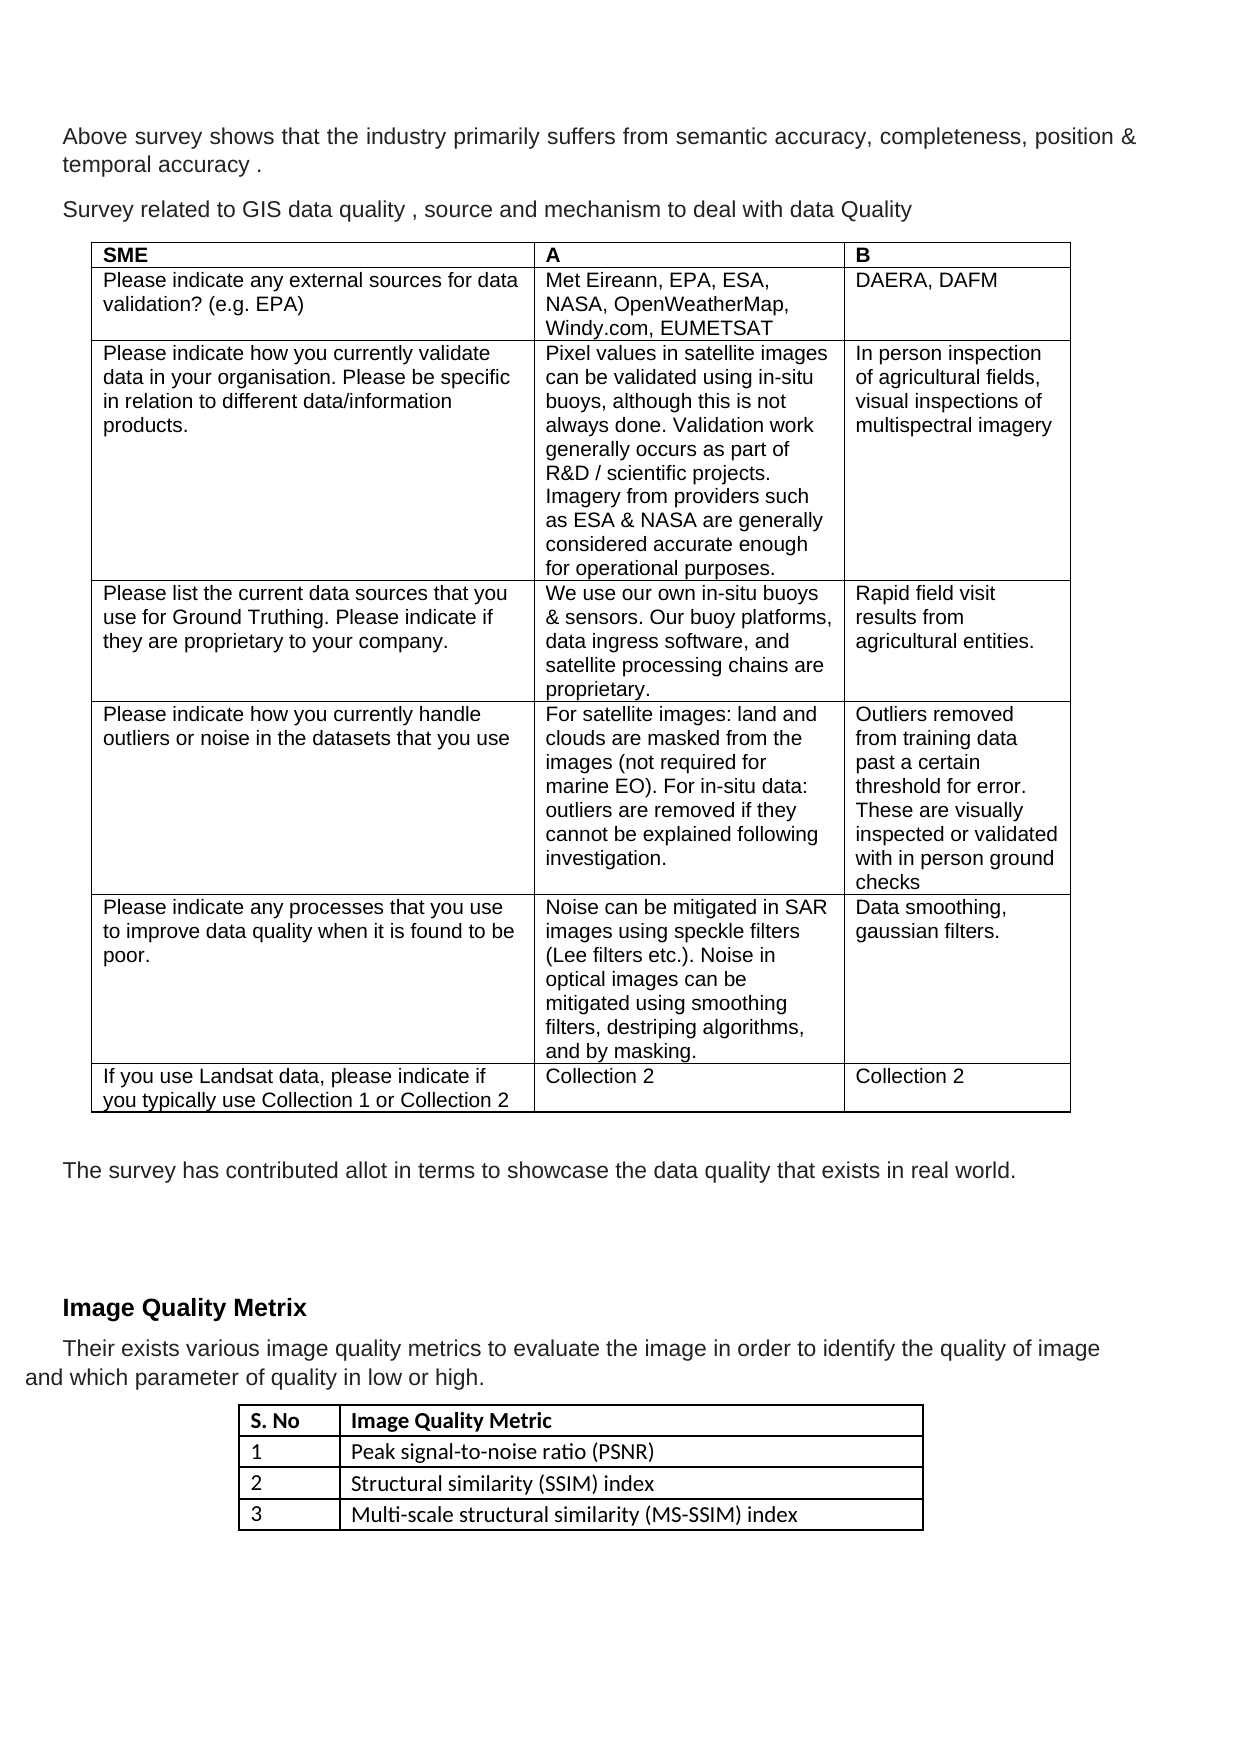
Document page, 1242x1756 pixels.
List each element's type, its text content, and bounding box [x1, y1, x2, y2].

table_header S. No [240, 1406, 339, 1435]
table_cell 3 [240, 1500, 339, 1529]
table_cell DAERA, DAFM [845, 268, 1070, 339]
table_cell Collection 2 [845, 1064, 1070, 1111]
table_header A [535, 243, 844, 267]
table_cell Outliers removed from training data past a certain threshold for error. These are visually inspected or validated with in person ground checks [845, 702, 1070, 894]
table_cell 2 [240, 1468, 339, 1497]
table_cell In person inspection of agricultural fields, visual inspections of multispectral imagery [845, 341, 1070, 580]
table_cell If you use Landsat data, please indicate if you typically use Collection 1 or Collection 2 [92, 1064, 534, 1111]
table_cell Pixel values in satellite images can be validated using in-situ buoys, although this is not always done. Validation work generally occurs as part of R&D / scientific projects. Imagery from providers such as ESA & NASA are generally considered accurate enough for operational purposes. [535, 341, 844, 580]
table_cell For satellite images: land and clouds are masked from the images (not required for marine EO). For in-situ data: outliers are removed if they cannot be explained following investigation. [535, 702, 844, 894]
table_cell Please list the current data sources that you use for Ground Truthing. Please indicate if they are proprietary to your company. [92, 581, 534, 701]
table_cell Please indicate any processes that you use to improve data quality when it is found to be poor. [92, 895, 534, 1062]
table_cell Multi-scale structural similarity (MS-SSIM) index [341, 1500, 922, 1529]
text Survey related to GIS data quality , source and mechanism to deal with data Quality [62, 196, 1137, 223]
table_cell Peak signal-to-noise ratio (PSNR) [341, 1437, 922, 1466]
table_cell Please indicate any external sources for data validation? (e.g. EPA) [92, 268, 534, 339]
text The survey has contributed allot in terms to showcase the data quality that exists in real world. [62, 1157, 1137, 1184]
table_cell Please indicate how you currently handle outliers or noise in the datasets that you use [92, 702, 534, 894]
table_cell Rapid field visit results from agricultural entities. [845, 581, 1070, 701]
table_cell Met Eireann, EPA, ESA, NASA, OpenWeatherMap, Windy.com, EUMETSAT [535, 268, 844, 339]
table_header Image Quality Metric [341, 1406, 922, 1435]
table_cell We use our own in-situ buoys & sensors. Our buoy platforms, data ingress software, and satellite processing chains are proprietary. [535, 581, 844, 701]
table_header SME [92, 243, 534, 267]
text Image Quality Metrix [25, 1293, 1137, 1322]
table_cell Please indicate how you currently validate data in your organisation. Please be specific in relation to different data/information products. [92, 341, 534, 580]
table_header B [845, 243, 1070, 267]
text Above survey shows that the industry primarily suffers from semantic accuracy, completeness, position & temporal accuracy . [62, 123, 1137, 178]
table_cell Collection 2 [535, 1064, 844, 1111]
table_cell Noise can be mitigated in SAR images using speckle filters (Lee filters etc.). Noise in optical images can be mitigated using smoothing filters, destriping algorithms, and by masking. [535, 895, 844, 1062]
table_cell Structural similarity (SSIM) index [341, 1468, 922, 1497]
text Their exists various image quality metrics to evaluate the image in order to identify the quality of image and which parameter of quality in low or high. [25, 1335, 1137, 1390]
table_cell Data smoothing, gaussian filters. [845, 895, 1070, 1062]
table_cell 1 [240, 1437, 339, 1466]
